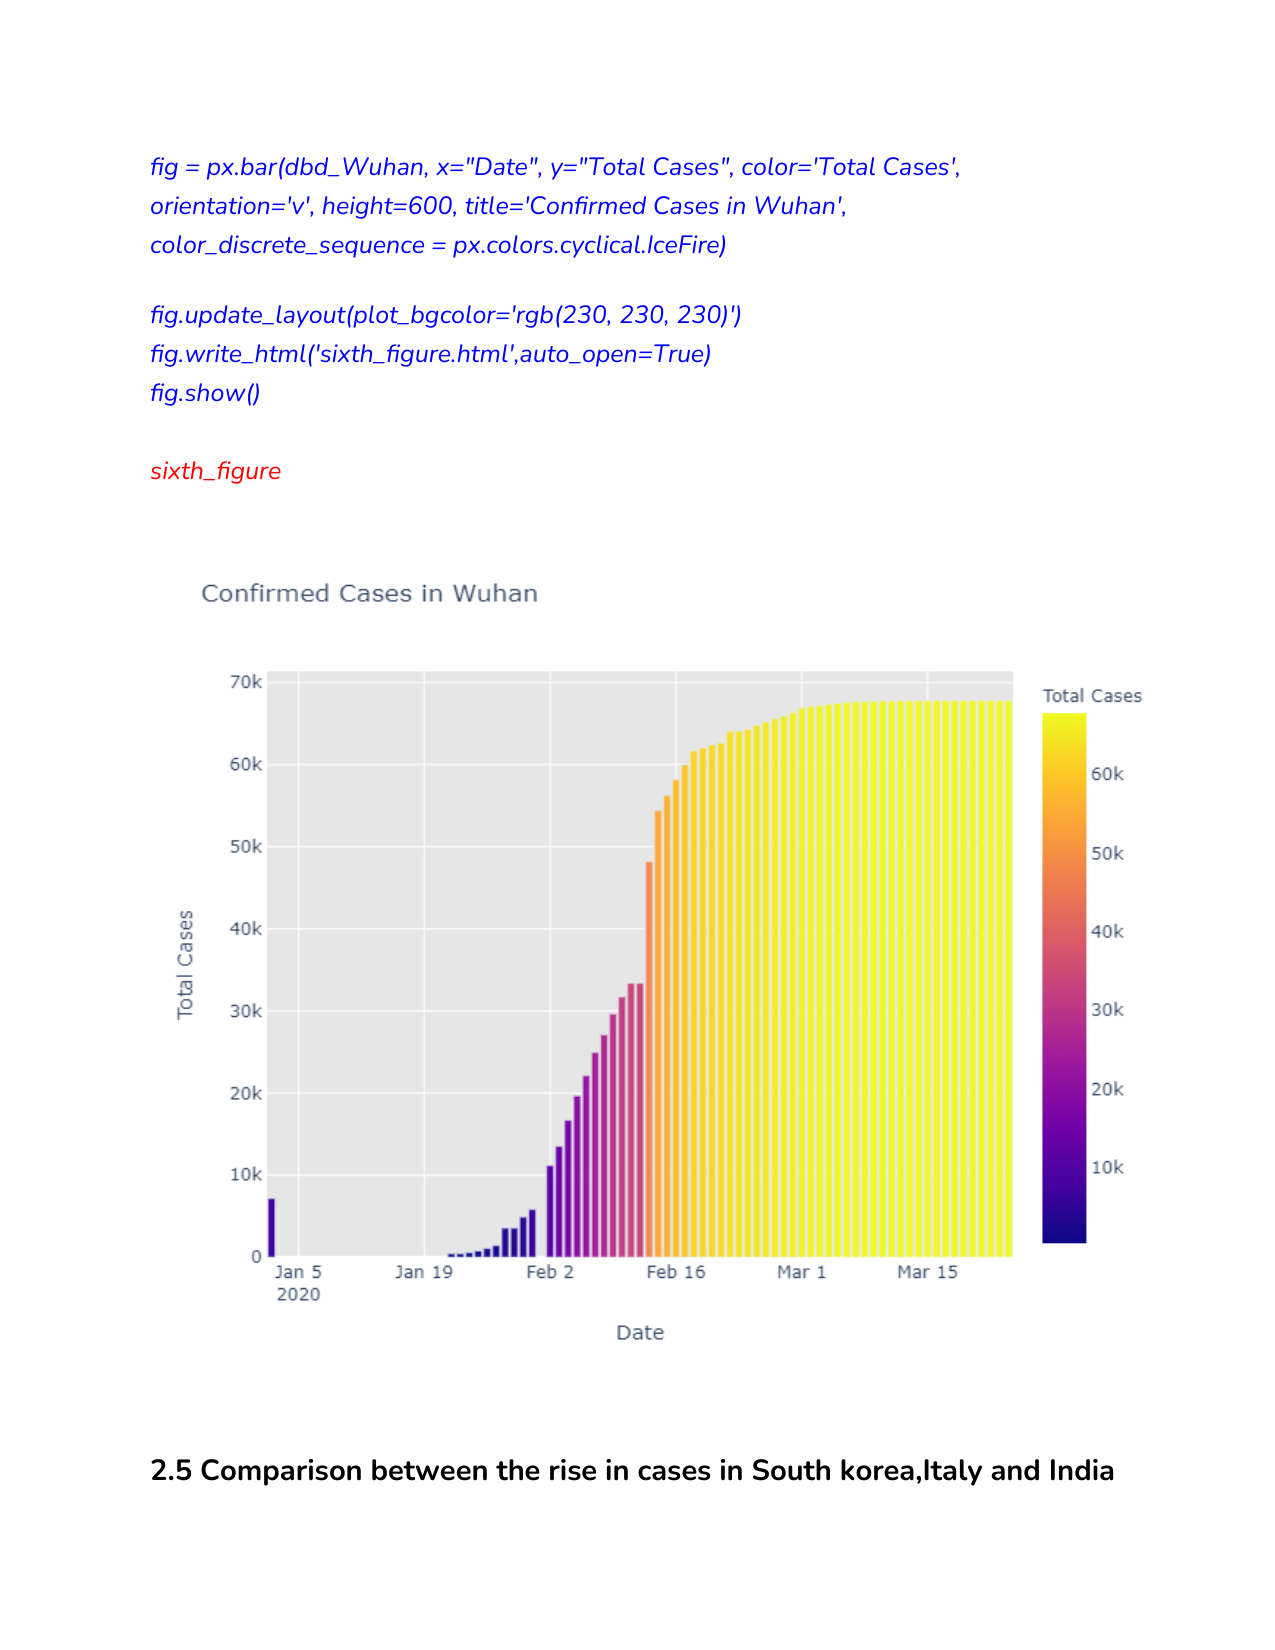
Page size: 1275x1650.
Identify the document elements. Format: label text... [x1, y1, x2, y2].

text sixth_figure [150, 454, 1125, 488]
text fig = px.bar(dbd_Wuhan, x="Date", y="Total Cases", color='Total Cases', orientation='v', height=600, title='Confirmed Cases in Wuhan', color_discrete_sequence = px.colors.cyclical.IceFire) [150, 150, 1125, 262]
text 2.5 Comparison between the rise in cases in South korea,Italy and India [150, 1451, 1125, 1491]
text fig.write_html('sixth_figure.html',auto_open=True) [150, 337, 1125, 371]
text fig.update_layout(plot_bgcolor='rgb(230, 230, 230)') [150, 298, 1125, 332]
text fig.show() [150, 376, 1125, 410]
picture [150, 532, 1176, 1369]
